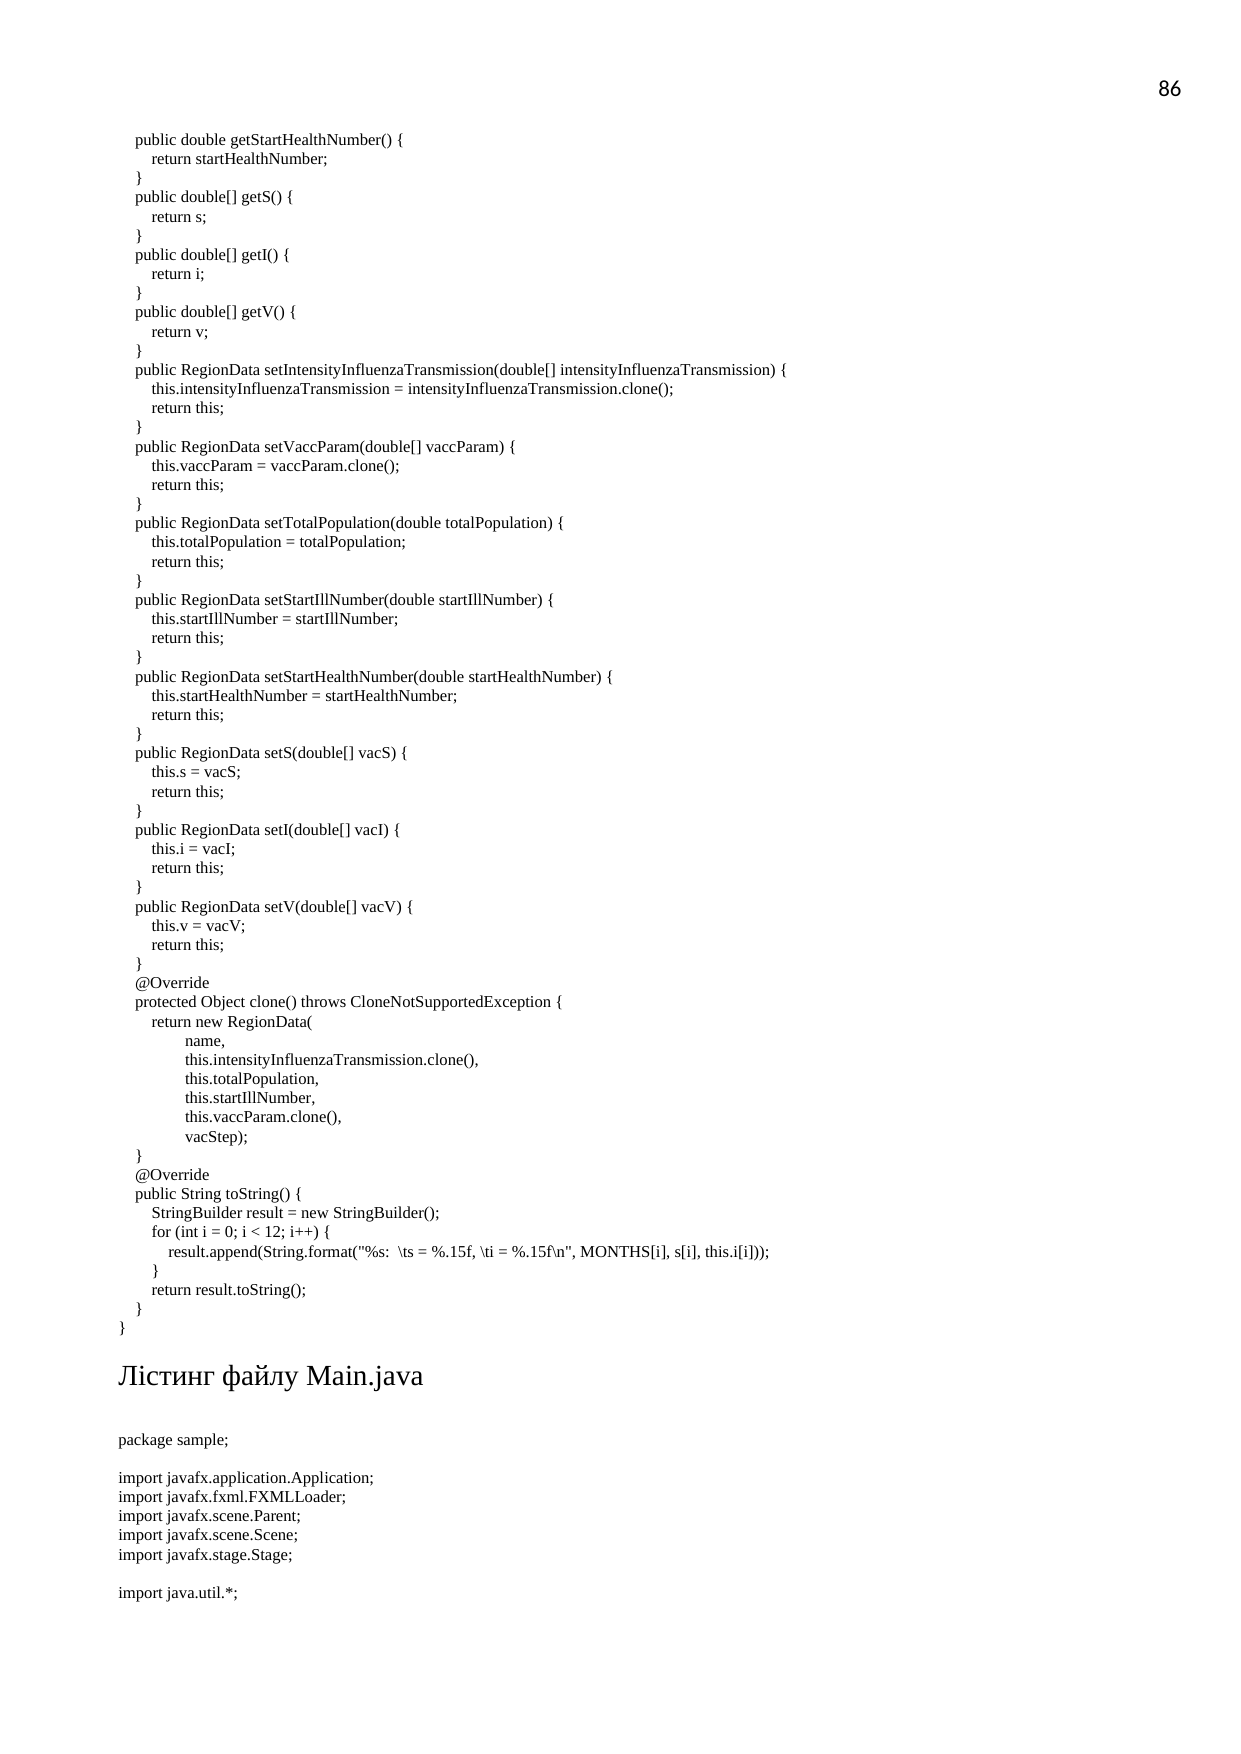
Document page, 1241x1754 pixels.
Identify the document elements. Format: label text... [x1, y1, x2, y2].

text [118, 1429, 1181, 1621]
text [118, 130, 1181, 1337]
text Лістинг файлу Main.java [118, 1358, 1181, 1392]
